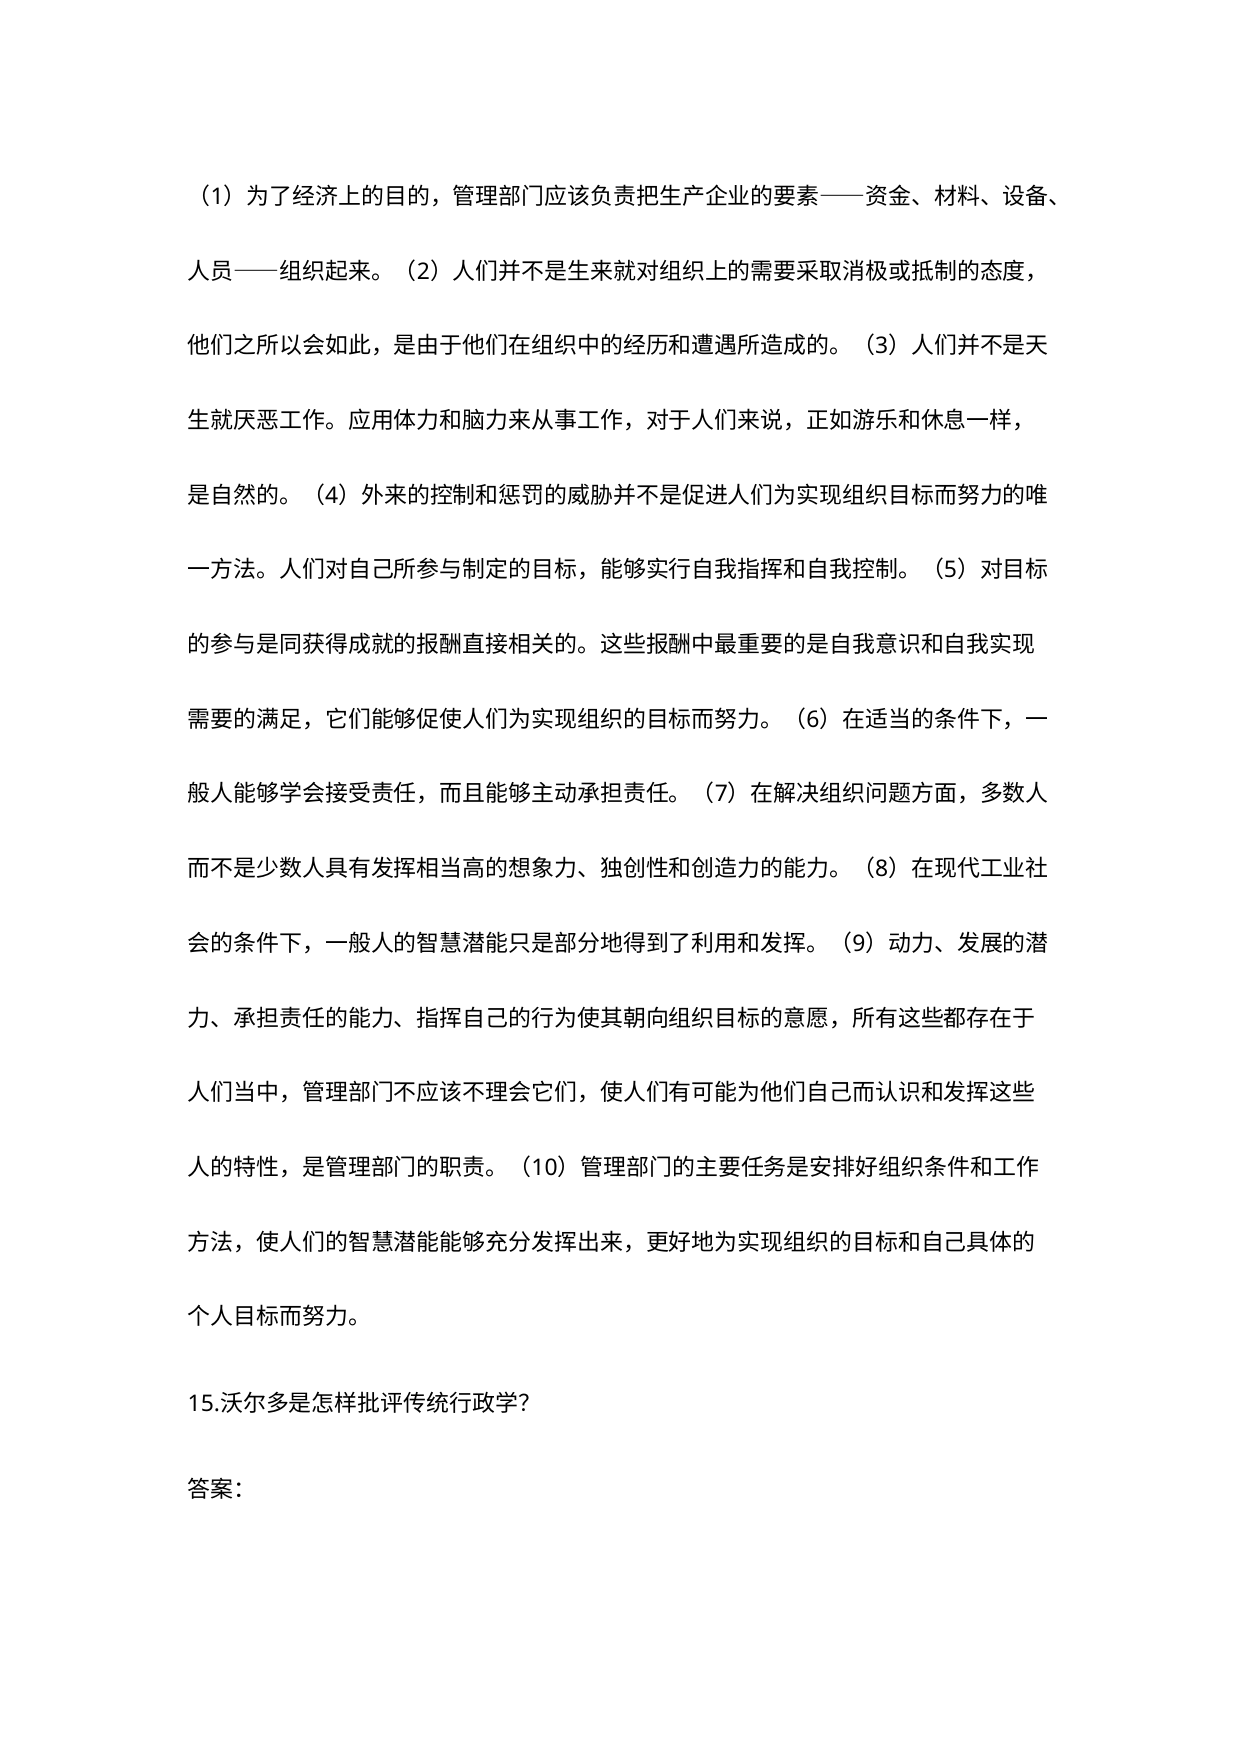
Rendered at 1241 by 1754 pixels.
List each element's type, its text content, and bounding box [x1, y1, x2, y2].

text （1）为了经济上的目的，管理部门应该负责把生产企业的要素——资金、材料、设备、人员——组织起来。（2）人们并不是生来就对组织上的需要采取消极或抵制的态度，他们之所以会如此，是由于他们在组织中的经历和遭遇所造成的。（3）人们并不是天生就厌恶工作。应用体力和脑力来从事工作，对于人们来说，正如游乐和休息一样，是自然的。（4）外来的控制和惩罚的威胁并不是促进人们为实现组织目标而努力的唯一方法。人们对自己所参与制定的目标，能够实行自我指挥和自我控制。（5）对目标的参与是同获得成就的报酬直接相关的。这些报酬中最重要的是自我意识和自我实现需要的满足，它们能够促使人们为实现组织的目标而努力。（6）在适当的条件下，一般人能够学会接受责任，而且能够主动承担责任。（7）在解决组织问题方面，多数人而不是少数人具有发挥相当高的想象力、独创性和创造力的能力。（8）在现代工业社会的条件下，一般人的智慧潜能只是部分地得到了利用和发挥。（9）动力、发展的潜力、承担责任的能力、指挥自己的行为使其朝向组织目标的意愿，所有这些都存在于人们当中，管理部门不应该不理会它们，使人们有可能为他们自己而认识和发挥这些人的特性，是管理部门的职责。（10）管理部门的主要任务是安排好组织条件和工作方法，使人们的智慧潜能能够充分发挥出来，更好地为实现组织的目标和自己具体的个人目标而努力。 [187, 162, 1053, 1347]
text 15.沃尔多是怎样批评传统行政学？ [187, 1369, 1053, 1434]
text 答案： [187, 1456, 1053, 1521]
